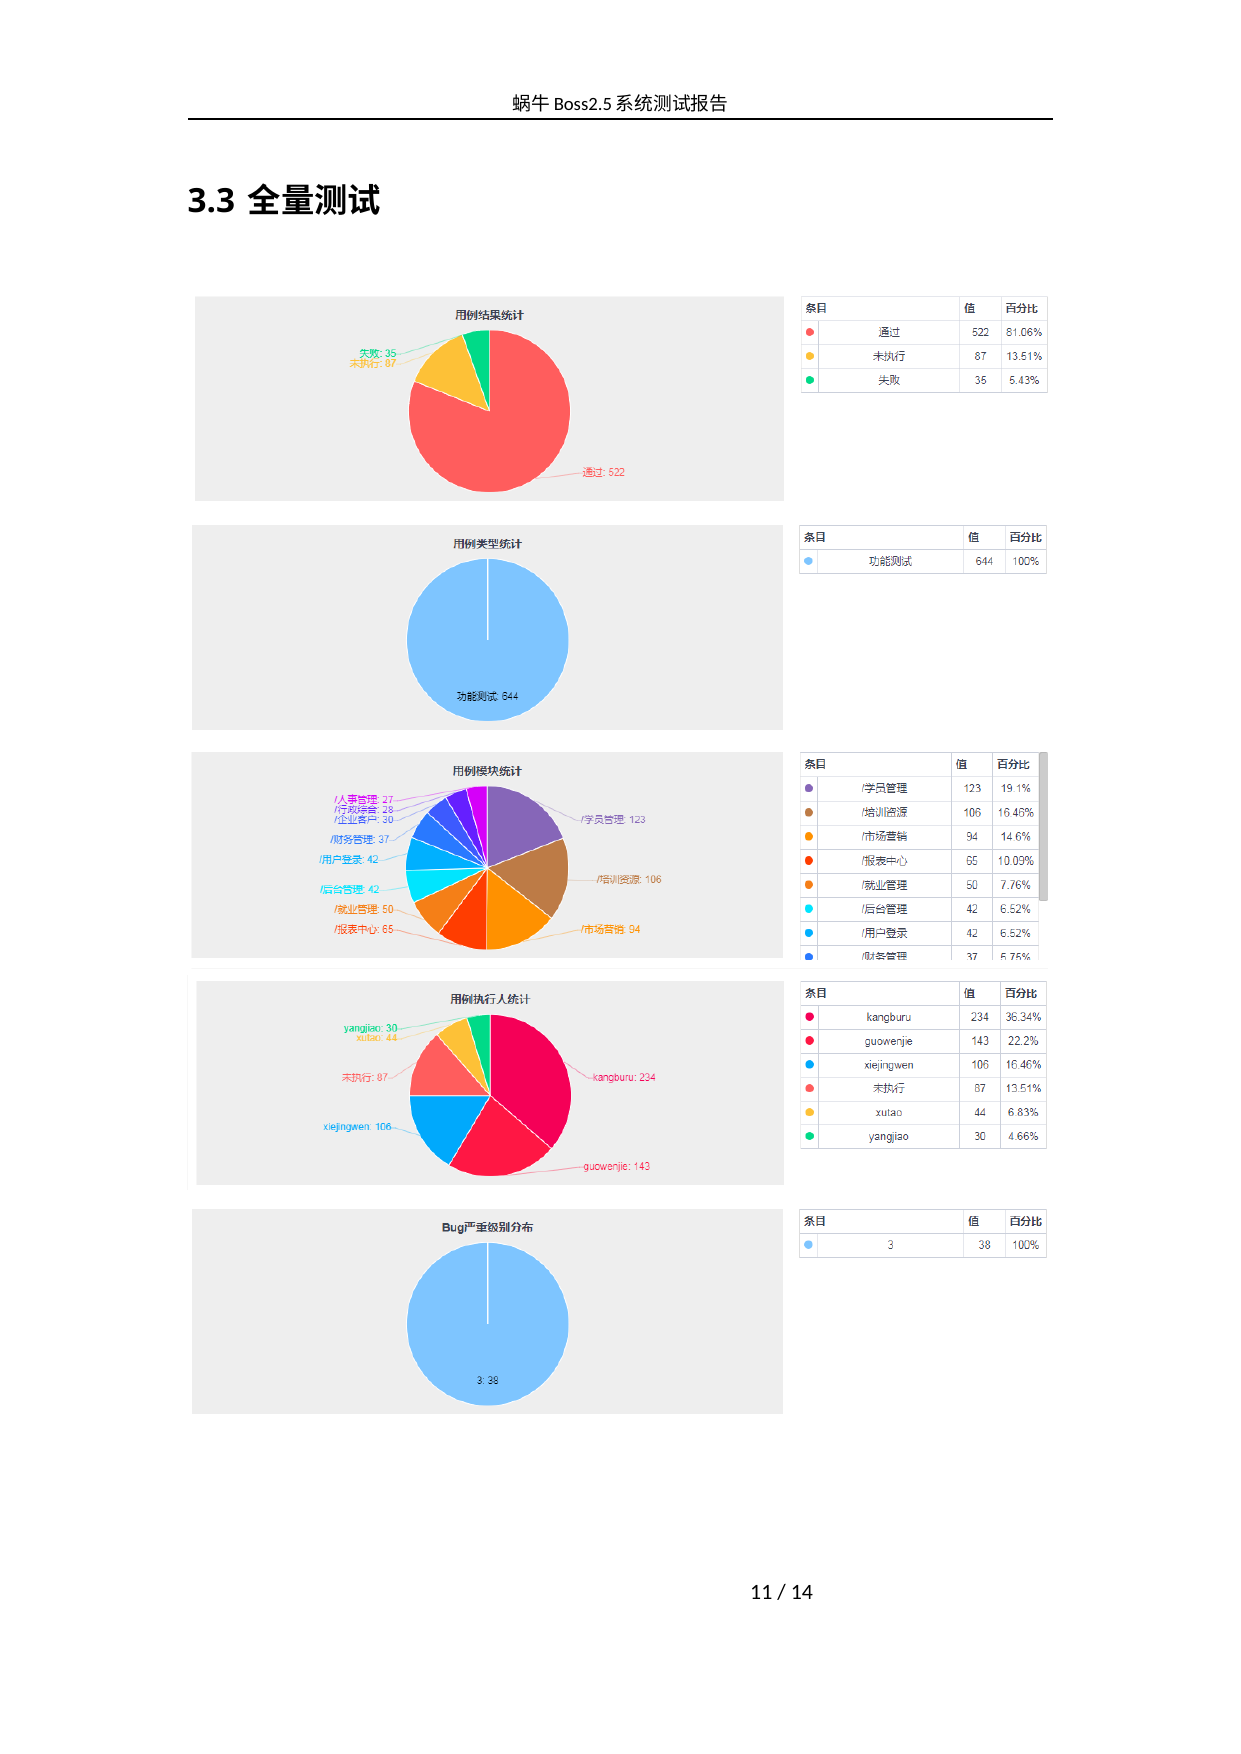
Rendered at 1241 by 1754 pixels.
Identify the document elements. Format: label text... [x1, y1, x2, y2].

picture [187, 747, 1053, 969]
picture [187, 1202, 1053, 1420]
picture [187, 292, 1053, 506]
picture [187, 975, 1053, 1190]
picture [187, 520, 1053, 735]
subtitle 全量测试 [187, 165, 1053, 230]
